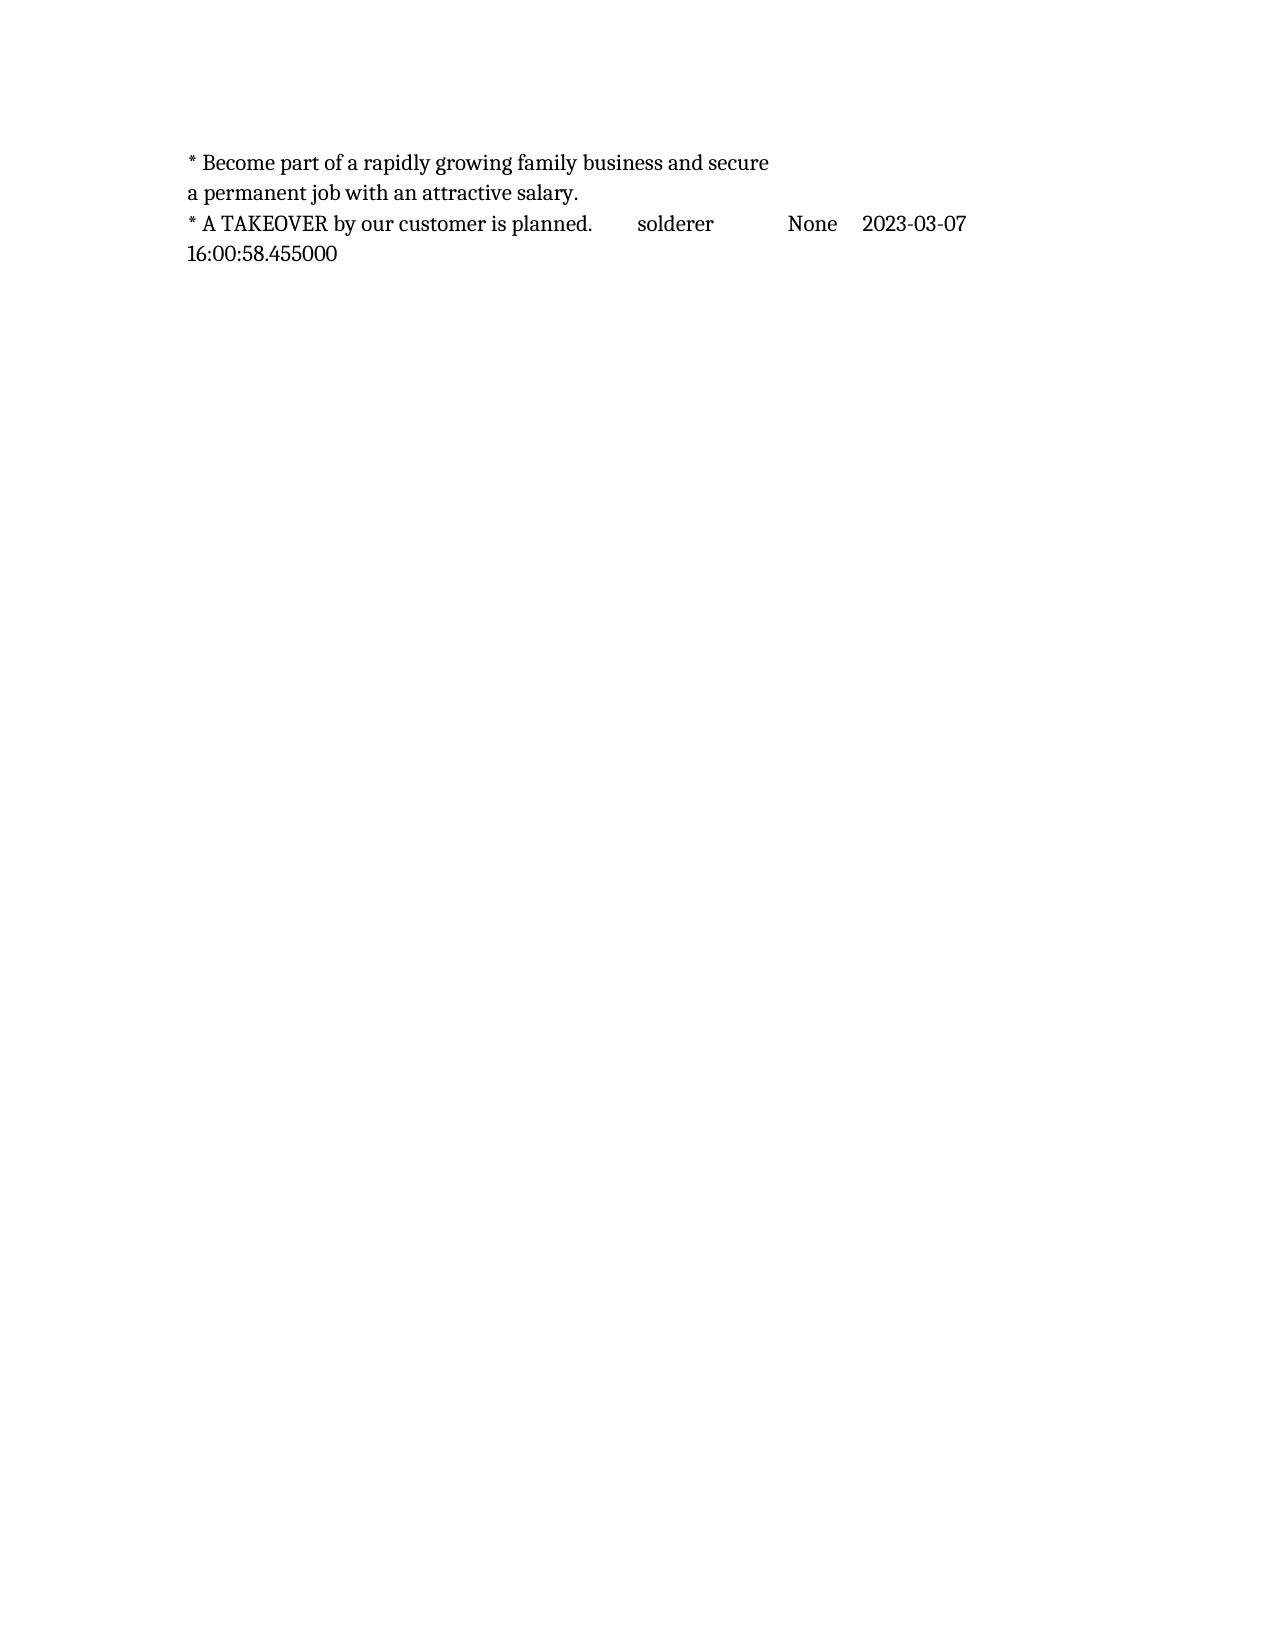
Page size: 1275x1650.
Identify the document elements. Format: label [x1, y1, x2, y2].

text [187, 150, 1087, 297]
